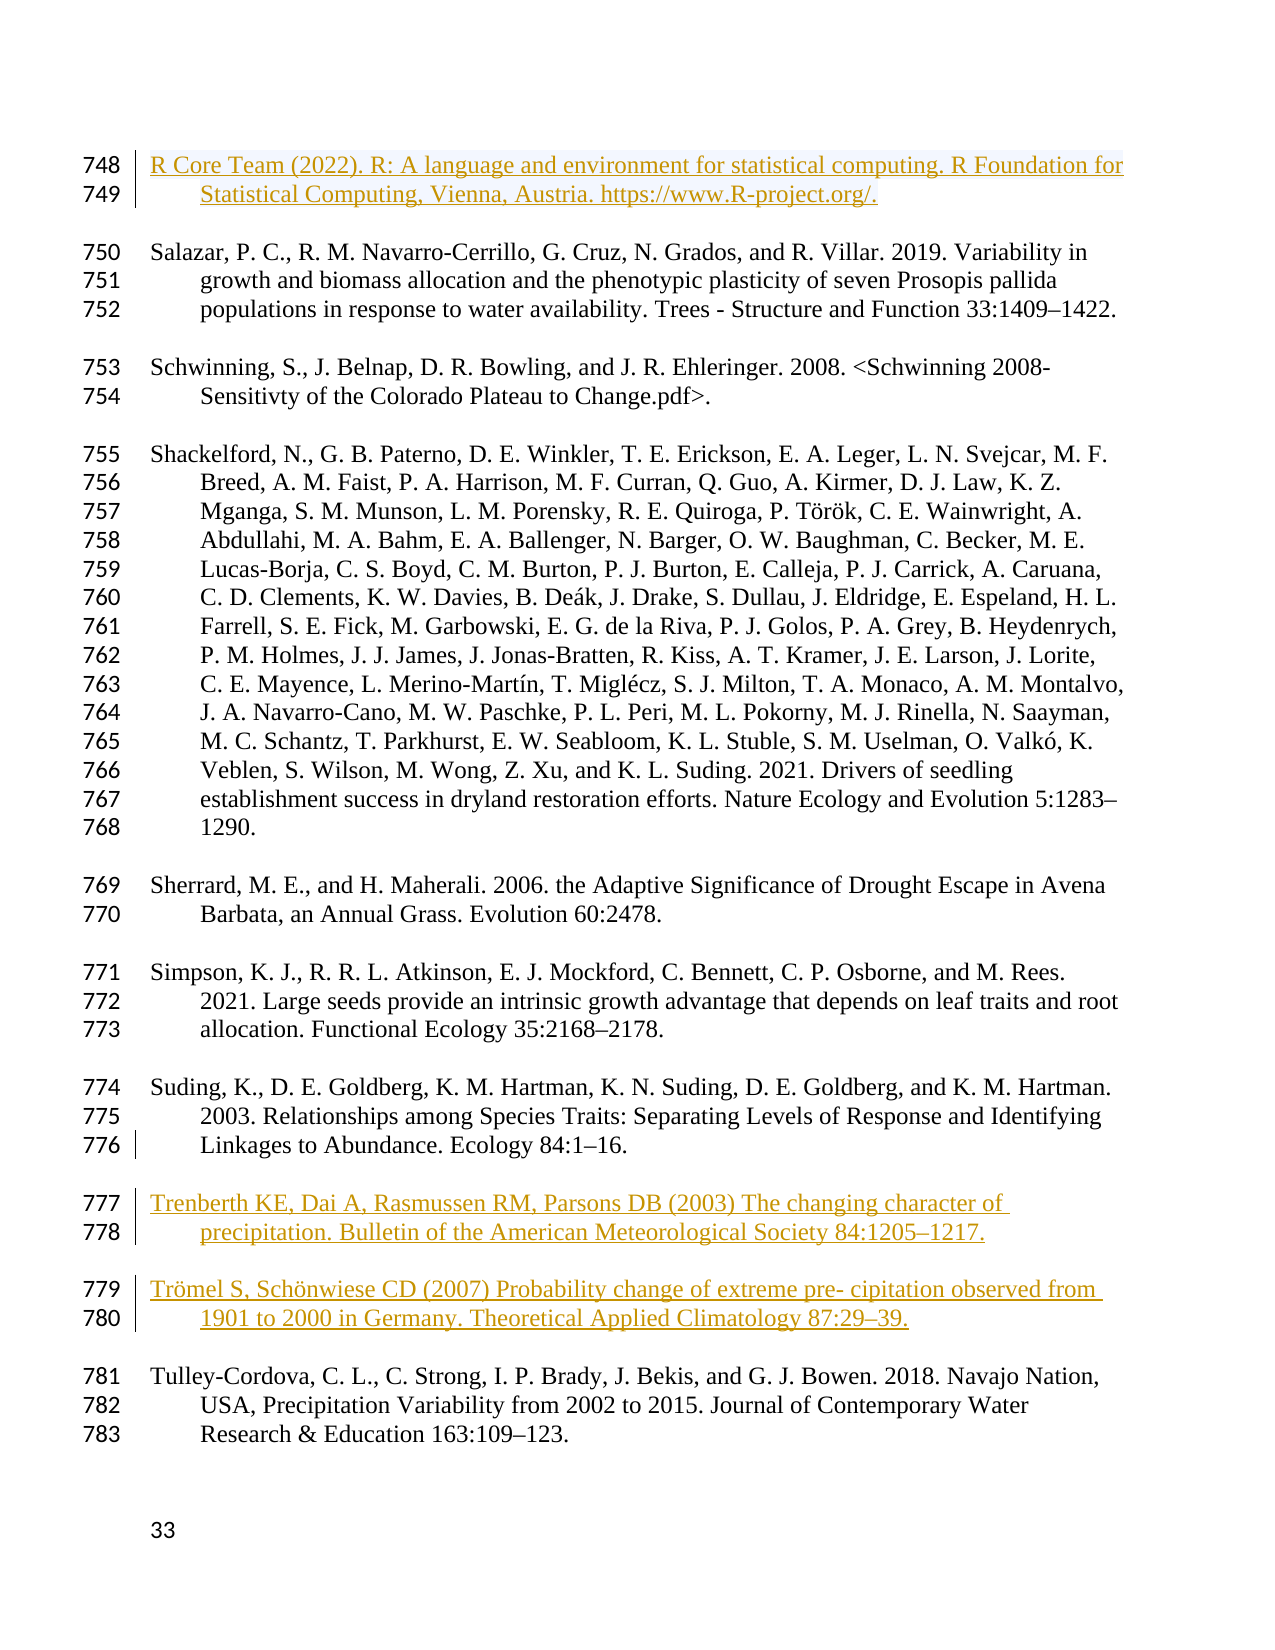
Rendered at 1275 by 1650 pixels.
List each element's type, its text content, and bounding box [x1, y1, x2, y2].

text Suding, K., D. E. Goldberg, K. M. Hartman, K. N. Suding, D. E. Goldberg, and K. M. Hartman. 2003. Relationships among Species Traits: Separating Levels of Response and Identifying Linkages to Abundance. Ecology 84:1–16. [150, 1072, 1125, 1159]
text Simpson, K. J., R. R. L. Atkinson, E. J. Mockford, C. Bennett, C. P. Osborne, and M. Rees. 2021. Large seeds provide an intrinsic growth advantage that depends on leaf traits and root allocation. Functional Ecology 35:2168–2178. [150, 957, 1125, 1043]
text Sherrard, M. E., and H. Maherali. 2006. the Adaptive Significance of Drought Escape in Avena Barbata, an Annual Grass. Evolution 60:2478. [150, 870, 1125, 928]
text Tulley-Cordova, C. L., C. Strong, I. P. Brady, J. Bekis, and G. J. Bowen. 2018. Navajo Nation, USA, Precipitation Variability from 2002 to 2015. Journal of Contemporary Water Research & Education 163:109–123. [150, 1361, 1125, 1447]
text Salazar, P. C., R. M. Navarro-Cerrillo, G. Cruz, N. Grados, and R. Villar. 2019. Variability in growth and biomass allocation and the phenotypic plasticity of seven Prosopis pallida populations in response to water availability. Trees - Structure and Function 33:1409–1422. [150, 237, 1125, 323]
text Shackelford, N., G. B. Paterno, D. E. Winkler, T. E. Erickson, E. A. Leger, L. N. Svejcar, M. F. Breed, A. M. Faist, P. A. Harrison, M. F. Curran, Q. Guo, A. Kirmer, D. J. Law, K. Z. Mganga, S. M. Munson, L. M. Porensky, R. E. Quiroga, P. Török, C. E. Wainwright, A. Abdullahi, M. A. Bahm, E. A. Ballenger, N. Barger, O. W. Baughman, C. Becker, M. E. Lucas-Borja, C. S. Boyd, C. M. Burton, P. J. Burton, E. Calleja, P. J. Carrick, A. Caruana, C. D. Clements, K. W. Davies, B. Deák, J. Drake, S. Dullau, J. Eldridge, E. Espeland, H. L. Farrell, S. E. Fick, M. Garbowski, E. G. de la Riva, P. J. Golos, P. A. Grey, B. Heydenrych, P. M. Holmes, J. J. James, J. Jonas-Bratten, R. Kiss, A. T. Kramer, J. E. Larson, J. Lorite, C. E. Mayence, L. Merino-Martín, T. Miglécz, S. J. Milton, T. A. Monaco, A. M. Montalvo, J. A. Navarro-Cano, M. W. Paschke, P. L. Peri, M. L. Pokorny, M. J. Rinella, N. Saayman, M. C. Schantz, T. Parkhurst, E. W. Seabloom, K. L. Stuble, S. M. Uselman, O. Valkó, K. Veblen, S. Wilson, M. Wong, Z. Xu, and K. L. Suding. 2021. Drivers of seedling establishment success in dryland restoration efforts. Nature Ecology and Evolution 5:1283–1290. [150, 439, 1125, 841]
text Schwinning, S., J. Belnap, D. R. Bowling, and J. R. Ehleringer. 2008. <Schwinning 2008-Sensitivty of the Colorado Plateau to Change.pdf>. [150, 352, 1125, 409]
